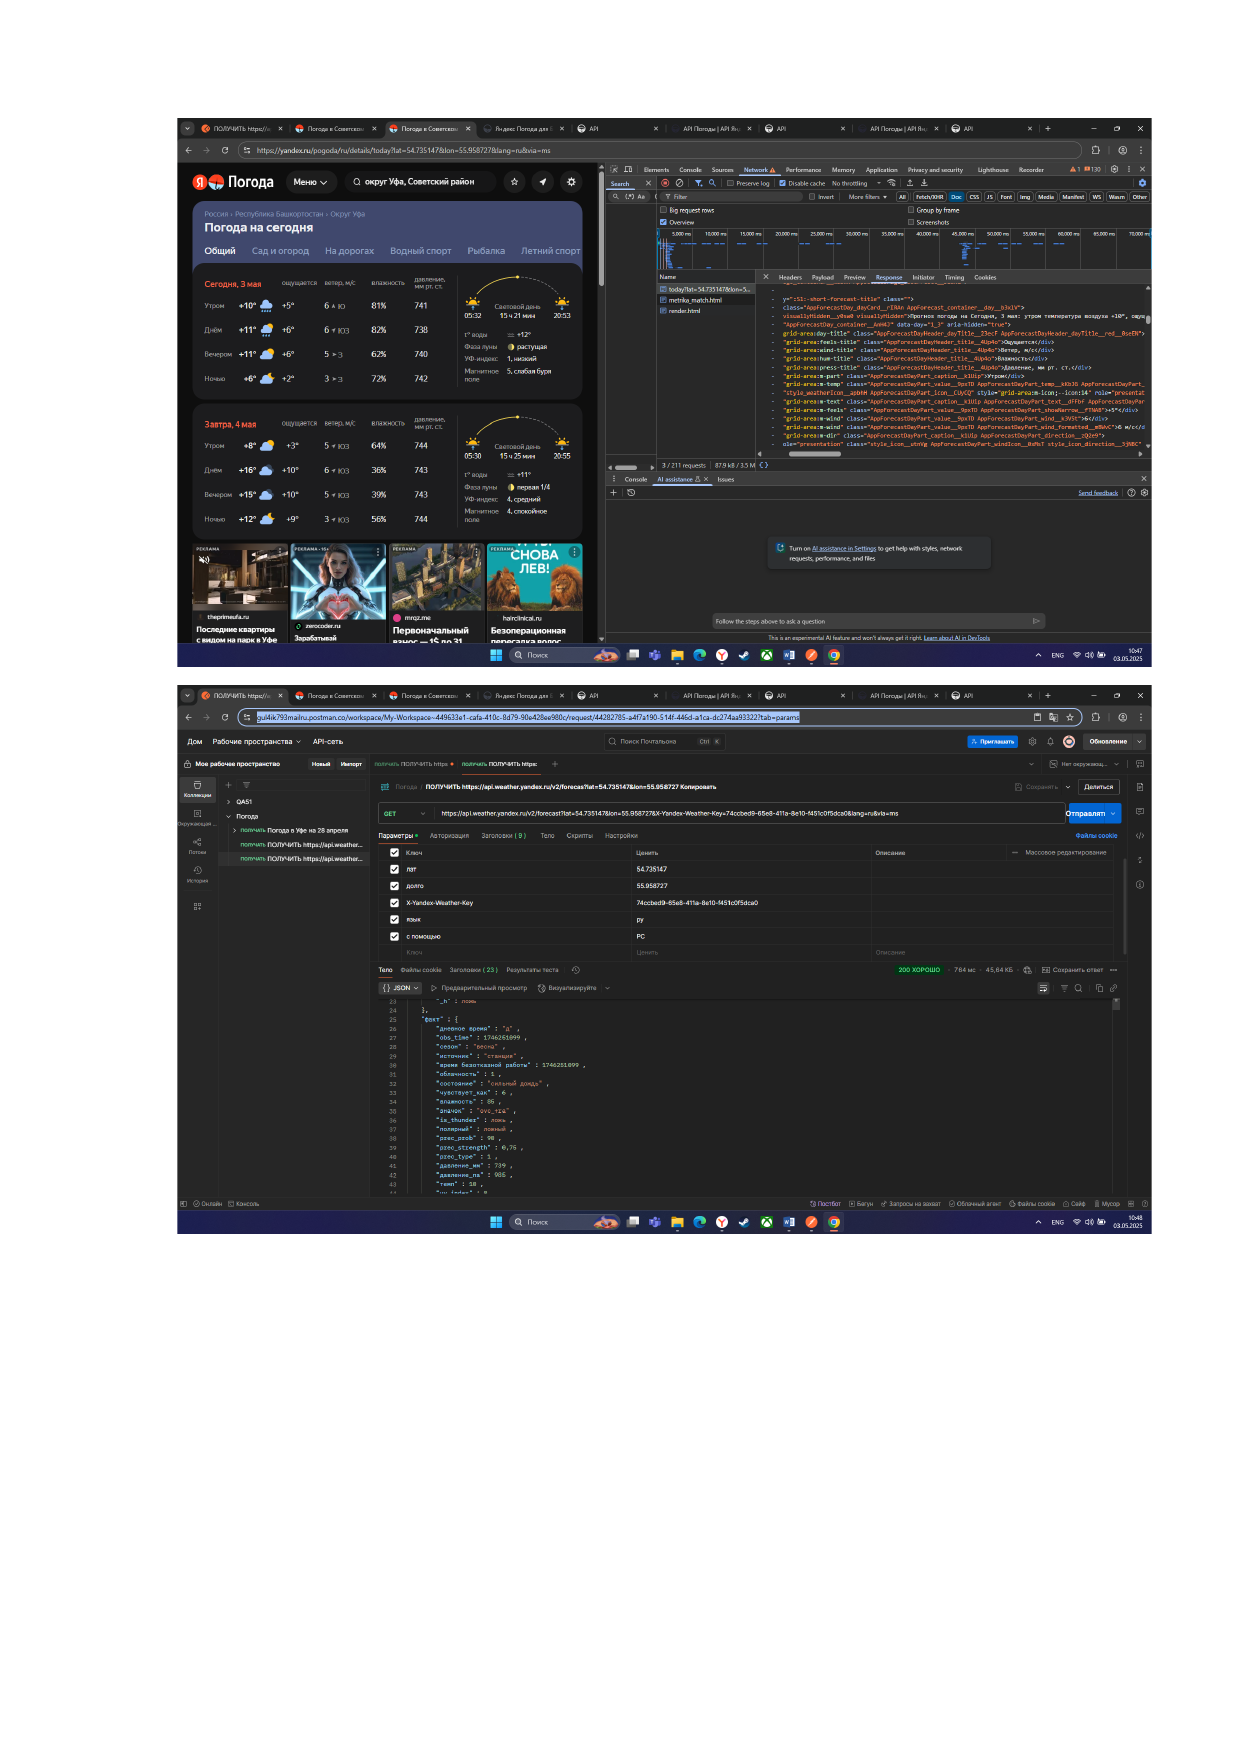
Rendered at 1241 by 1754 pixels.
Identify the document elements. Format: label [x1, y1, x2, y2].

picture [177, 118, 1152, 667]
picture [177, 685, 1152, 1234]
